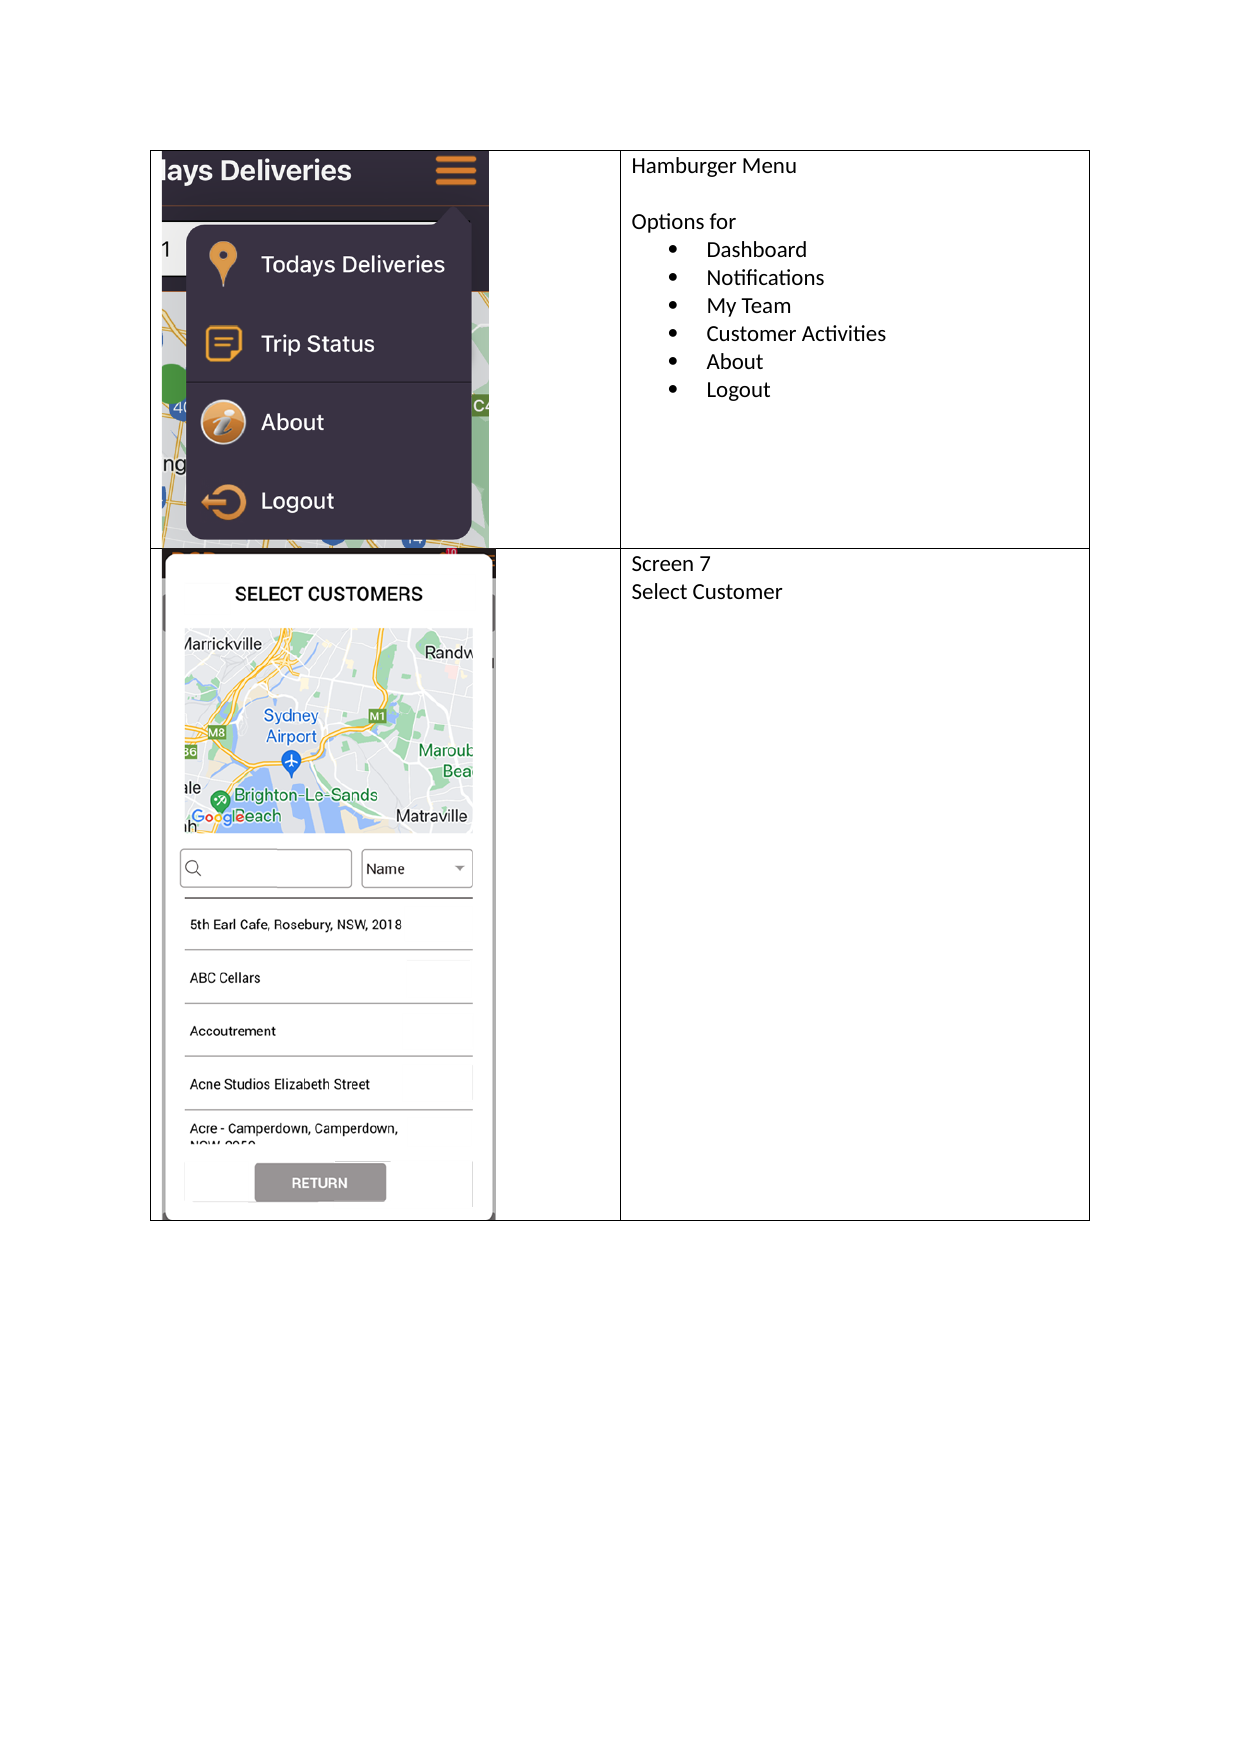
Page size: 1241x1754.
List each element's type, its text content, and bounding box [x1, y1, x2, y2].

table_cell Screen 7 Select Customer [621, 549, 1089, 1220]
table_cell [496, 549, 620, 1220]
picture [161, 151, 496, 1220]
table_cell [489, 151, 620, 548]
table_cell [151, 151, 161, 548]
table_cell Hamburger Menu Options for Dashboard Notifications My Team Customer Activities About Logout [621, 151, 1089, 548]
table_cell [151, 549, 161, 1220]
